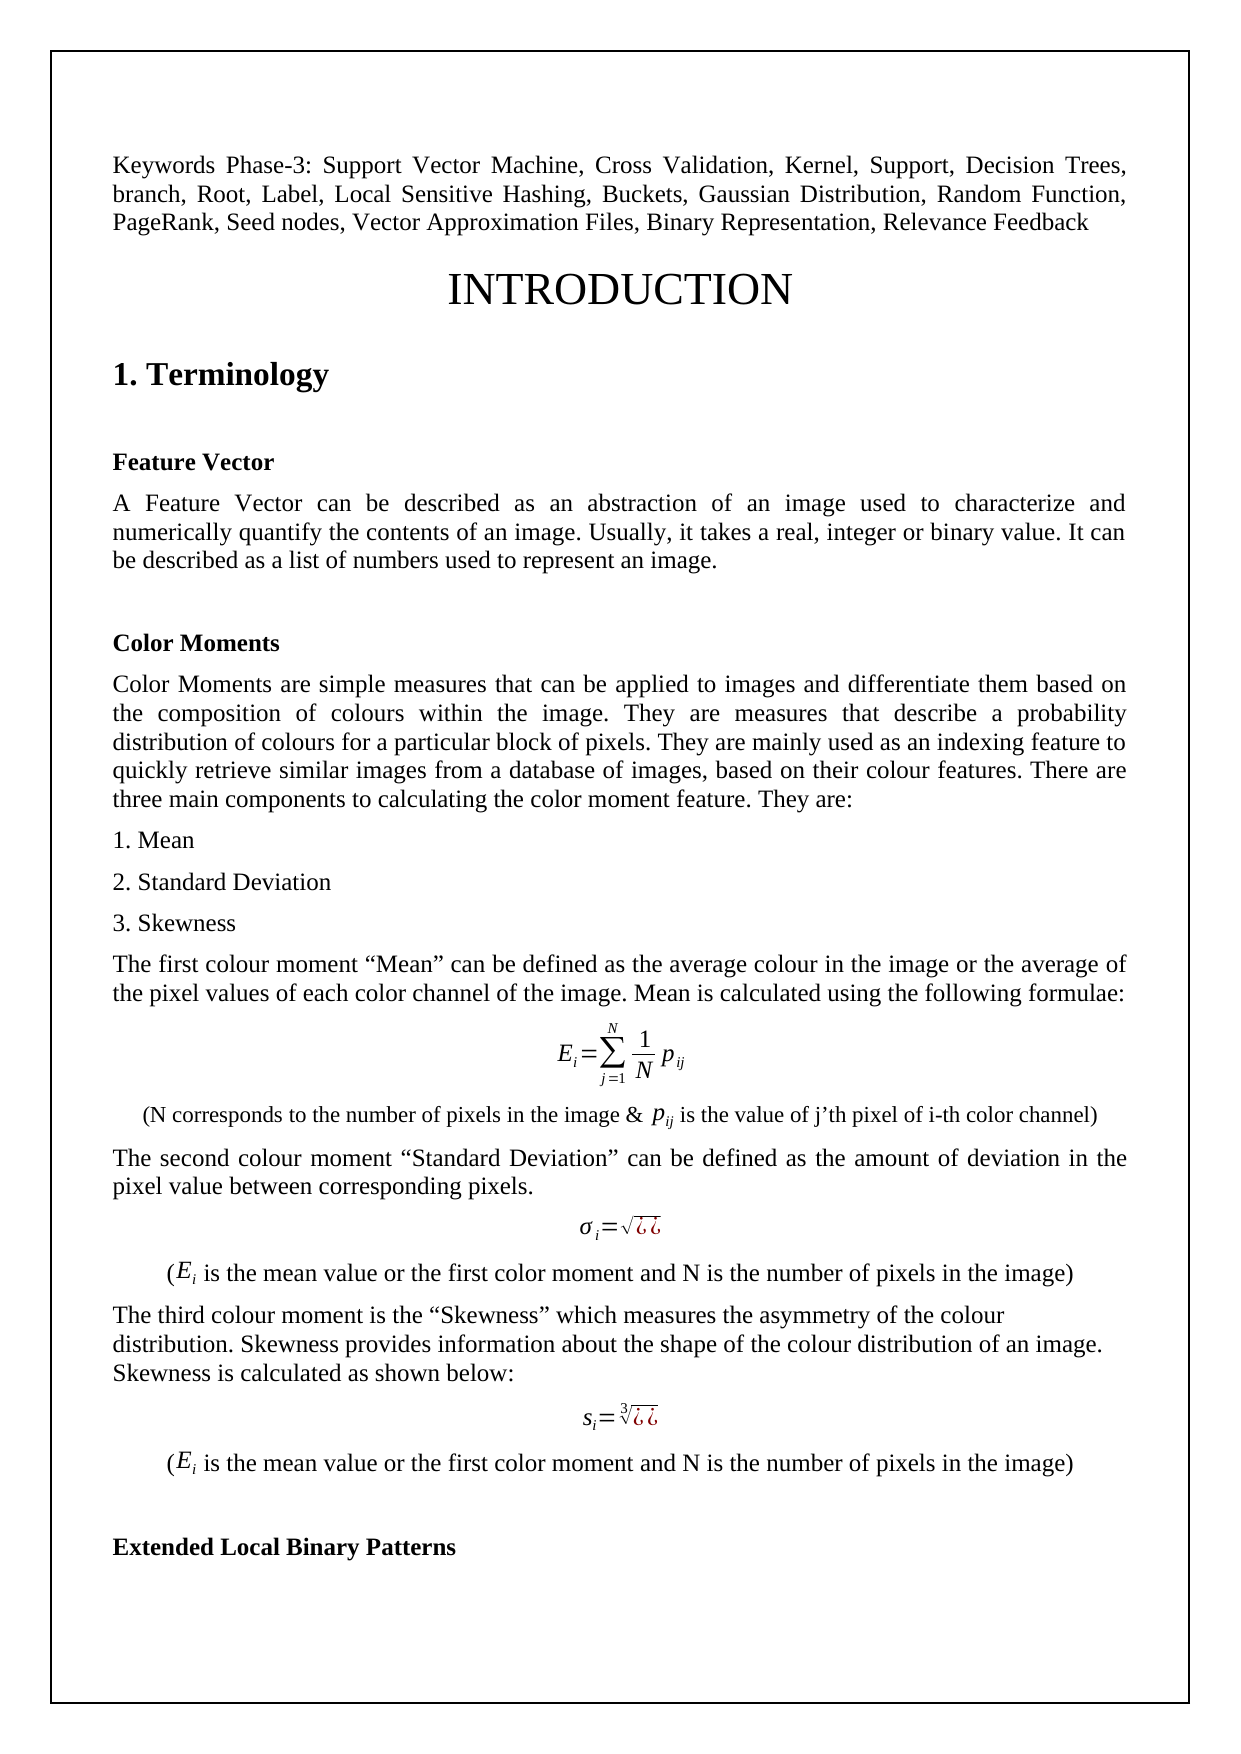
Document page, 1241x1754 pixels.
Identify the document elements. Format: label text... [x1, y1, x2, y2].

text 1. Mean [112, 825, 1128, 854]
text The second colour moment “Standard Deviation” can be defined as the amount of deviation in the pixel value between corresponding pixels. [112, 1143, 1128, 1200]
text The third colour moment is the “Skewness” which measures the asymmetry of the colour distribution. Skewness provides information about the shape of the colour distribution of an image. Skewness is calculated as shown below: [112, 1300, 1128, 1387]
text Color Moments [112, 628, 1128, 657]
text A Feature Vector can be described as an abstraction of an image used to characterize and numerically quantify the contents of an image. Usually, it takes a real, integer or binary value. It can be described as a list of numbers used to represent an image. [112, 488, 1128, 574]
text Feature Vector [112, 447, 1128, 475]
text ( is the mean value or the first color moment and N is the number of pixels in the image) [112, 1447, 1128, 1478]
subtitle INTRODUCTION [112, 261, 1128, 314]
text The first colour moment “Mean” can be defined as the average colour in the image or the average of the pixel values of each color channel of the image. Mean is calculated using the following formulae: [112, 949, 1128, 1007]
text 2. Standard Deviation [112, 867, 1128, 895]
text Keywords Phase-3: Support Vector Machine, Cross Validation, Kernel, Support, Decision Trees, branch, Root, Label, Local Sensitive Hashing, Buckets, Gaussian Distribution, Random Function, PageRank, Seed nodes, Vector Approximation Files, Binary Representation, Relevance Feedback [112, 150, 1128, 236]
text 3. Skewness [112, 908, 1128, 937]
text Extended Local Binary Patterns [112, 1532, 1128, 1561]
text Color Moments are simple measures that can be applied to images and differentiate them based on the composition of colours within the image. They are measures that describe a probability distribution of colours for a particular block of pixels. They are mainly used as an indexing feature to quickly retrieve similar images from a database of images, based on their colour features. There are three main components to calculating the color moment feature. They are: [112, 669, 1128, 813]
text ( is the mean value or the first color moment and N is the number of pixels in the image) [112, 1257, 1128, 1288]
text 1. Terminology [112, 354, 1128, 393]
text (N corresponds to the number of pixels in the image & is the value of j’th pixel of i-th color channel) [112, 1099, 1128, 1130]
